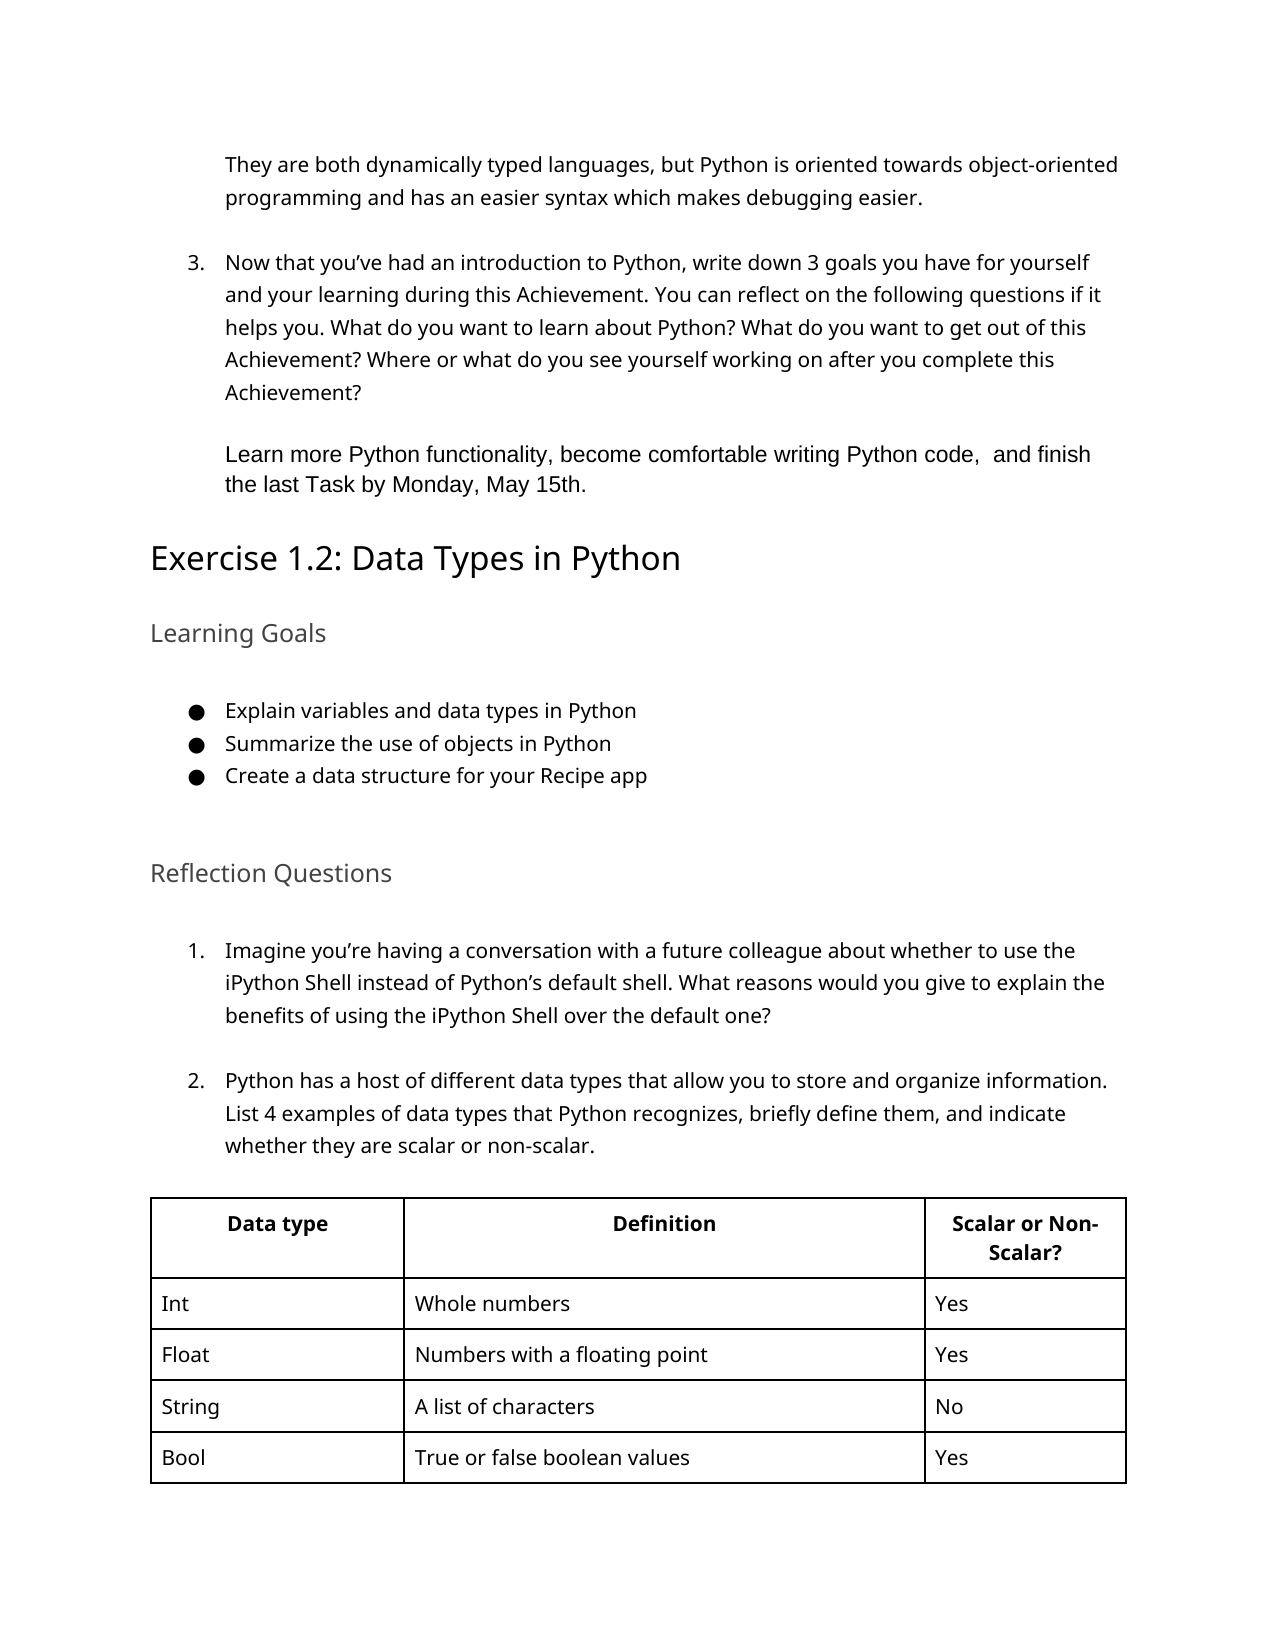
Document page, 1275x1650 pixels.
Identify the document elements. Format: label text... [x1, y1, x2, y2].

list Now that you’ve had an introduction to Python, write down 3 goals you have for yourself and your learning during this Achievement. You can reflect on the following questions if it helps you. What do you want to learn about Python? What do you want to get out of this Achievement? Where or what do you see yourself working on after you complete this Achievement? [187, 248, 1125, 407]
table_cell Whole numbers [405, 1279, 924, 1328]
list Python has a host of different data types that allow you to store and organize information. List 4 examples of data types that Python recognizes, briefly define them, and indicate whether they are scalar or non-scalar. [187, 1066, 1125, 1160]
text Learn more Python functionality, become comfortable writing Python code, and finish the last Task by Monday, May 15th. [225, 441, 1125, 498]
text They are both dynamically typed languages, but Python is oriented towards object-oriented programming and has an easier syntax which makes debugging easier. [225, 150, 1125, 211]
list Summarize the use of objects in Python [187, 729, 1125, 757]
table_header Definition [405, 1199, 924, 1277]
table_cell Yes [926, 1433, 1125, 1482]
list Create a data structure for your Recipe app [187, 761, 1125, 790]
list Explain variables and data types in Python [187, 696, 1125, 725]
table_cell No [926, 1381, 1125, 1431]
table_header Data type [152, 1199, 403, 1277]
list Imagine you’re having a conversation with a future colleague about whether to use the iPython Shell instead of Python’s default shell. What reasons would you give to explain the benefits of using the iPython Shell over the default one? [187, 936, 1125, 1029]
table_cell Bool [152, 1433, 403, 1482]
table_cell Int [152, 1279, 403, 1328]
table_header Scalar or Non-Scalar? [926, 1199, 1125, 1277]
table_cell String [152, 1381, 403, 1431]
table_cell True or false boolean values [405, 1433, 924, 1482]
table_cell Float [152, 1330, 403, 1379]
subtitle Learning Goals [150, 616, 1125, 650]
subtitle Reflection Questions [150, 856, 1125, 890]
subtitle Exercise 1.2: Data Types in Python [150, 535, 1125, 580]
table_cell A list of characters [405, 1381, 924, 1431]
table_cell Numbers with a floating point [405, 1330, 924, 1379]
table_cell Yes [926, 1330, 1125, 1379]
table_cell Yes [926, 1279, 1125, 1328]
